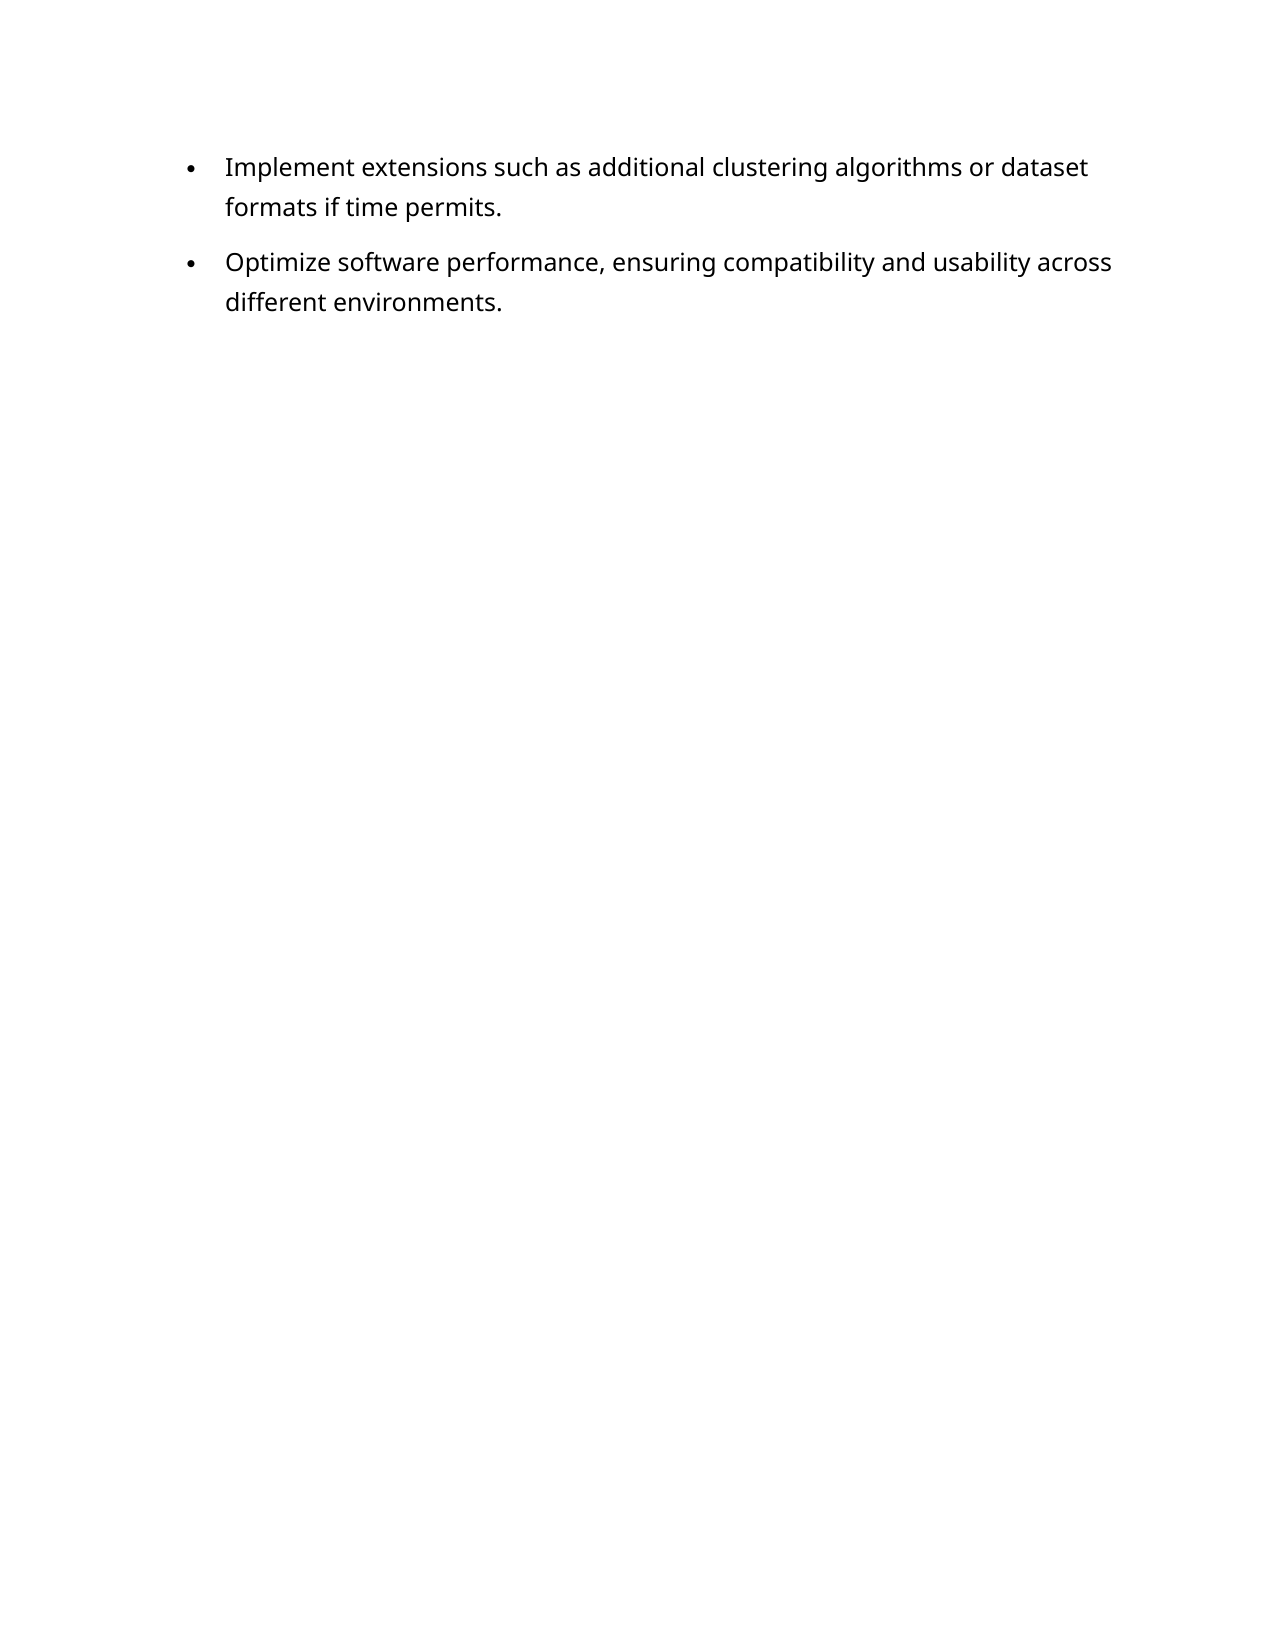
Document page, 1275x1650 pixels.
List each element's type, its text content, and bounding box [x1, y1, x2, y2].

list Implement extensions such as additional clustering algorithms or dataset formats if time permits. [187, 150, 1125, 223]
list Optimize software performance, ensuring compatibility and usability across different environments. [187, 245, 1125, 318]
